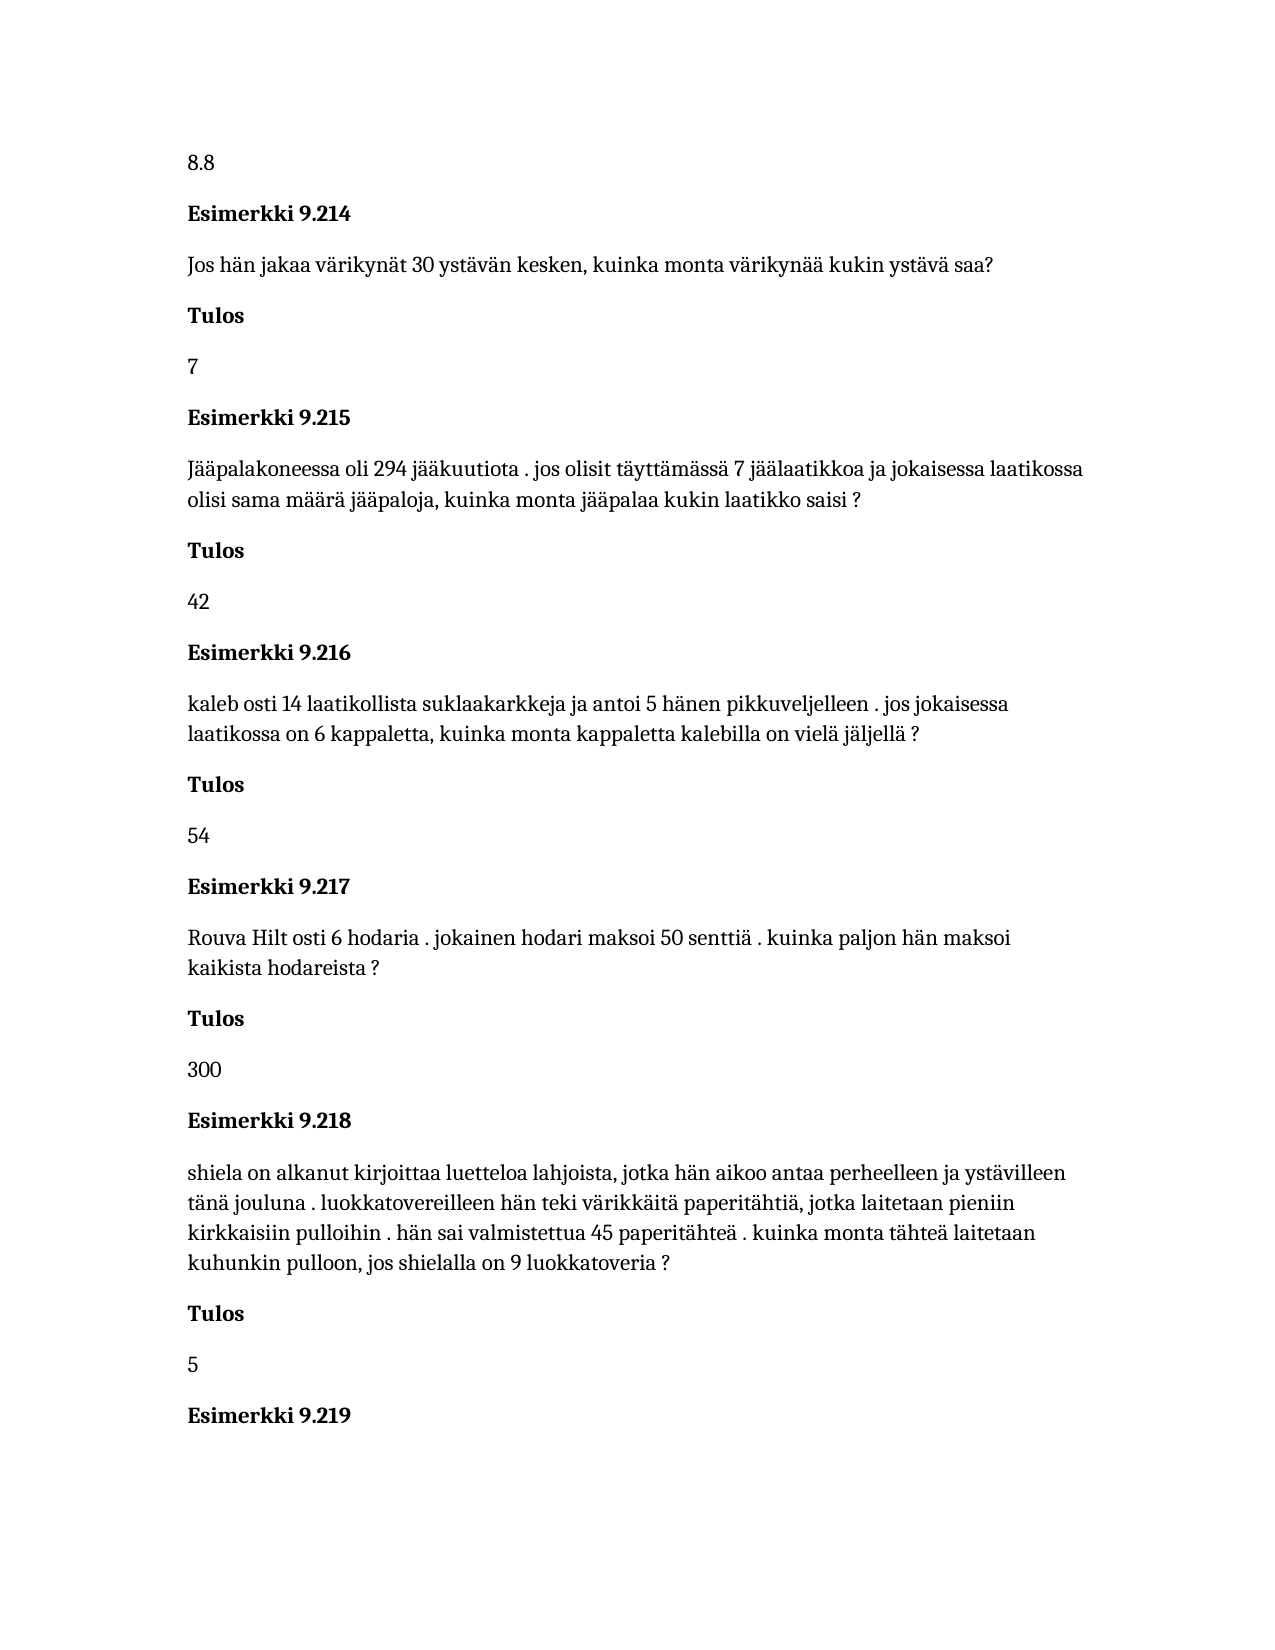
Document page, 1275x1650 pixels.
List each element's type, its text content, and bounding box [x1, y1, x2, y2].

text Jos hän jakaa värikynät 30 ystävän kesken, kuinka monta värikynää kukin ystävä saa? [187, 252, 1087, 278]
text 5 [187, 1352, 1087, 1378]
text Tulos [187, 772, 1087, 798]
text Esimerkki 9.219 [187, 1403, 1087, 1429]
text Tulos [187, 1301, 1087, 1327]
text 300 [187, 1057, 1087, 1084]
text Esimerkki 9.216 [187, 639, 1087, 666]
text 42 [187, 588, 1087, 615]
text 54 [187, 823, 1087, 849]
text Tulos [187, 303, 1087, 329]
text Tulos [187, 537, 1087, 564]
text 8.8 [187, 150, 1087, 176]
text 7 [187, 354, 1087, 381]
text Esimerkki 9.215 [187, 405, 1087, 432]
text Jääpalakoneessa oli 294 jääkuutiota . jos olisit täyttämässä 7 jäälaatikkoa ja jokaisessa laatikossa olisi sama määrä jääpaloja, kuinka monta jääpalaa kukin laatikko saisi ? [187, 456, 1087, 513]
text kaleb osti 14 laatikollista suklaakarkkeja ja antoi 5 hänen pikkuveljelleen . jos jokaisessa laatikossa on 6 kappaletta, kuinka monta kappaletta kalebilla on vielä jäljellä ? [187, 691, 1087, 747]
text Rouva Hilt osti 6 hodaria . jokainen hodari maksoi 50 senttiä . kuinka paljon hän maksoi kaikista hodareista ? [187, 925, 1087, 982]
text Esimerkki 9.217 [187, 874, 1087, 900]
text Tulos [187, 1006, 1087, 1033]
text shiela on alkanut kirjoittaa luetteloa lahjoista, jotka hän aikoo antaa perheelleen ja ystävilleen tänä jouluna . luokkatovereilleen hän teki värikkäitä paperitähtiä, jotka laitetaan pieniin kirkkaisiin pulloihin . hän sai valmistettua 45 paperitähteä . kuinka monta tähteä laitetaan kuhunkin pulloon, jos shielalla on 9 luokkatoveria ? [187, 1159, 1087, 1276]
text Esimerkki 9.218 [187, 1108, 1087, 1135]
text Esimerkki 9.214 [187, 201, 1087, 227]
